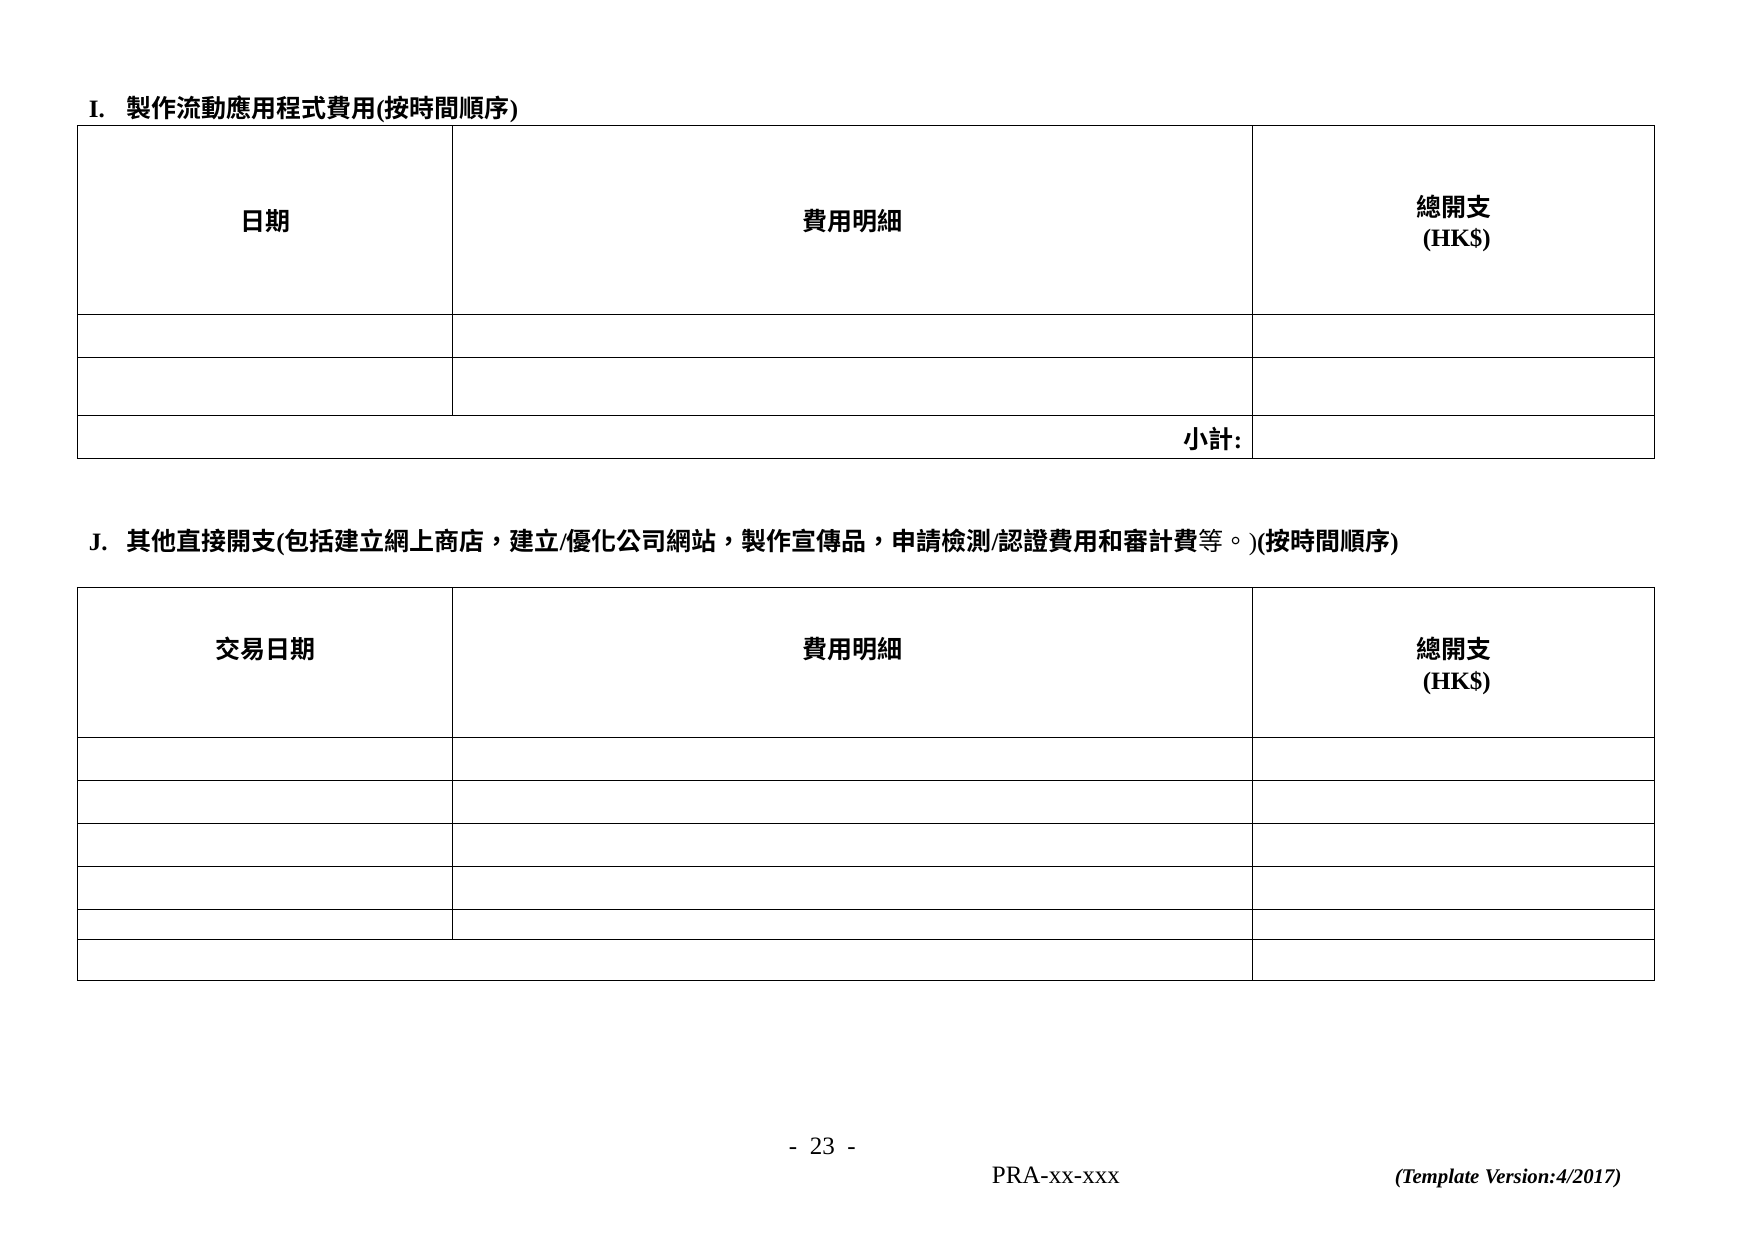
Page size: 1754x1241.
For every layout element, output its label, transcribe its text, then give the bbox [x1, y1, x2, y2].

table_cell 小計: [78, 416, 1252, 458]
table_cell [453, 824, 1252, 866]
table_cell [453, 738, 1252, 780]
table_header 總開支 (HK$) [1253, 588, 1654, 737]
table_cell [1253, 416, 1654, 458]
table_header 總開支 (HK$) [1253, 126, 1654, 314]
table_cell [453, 867, 1252, 909]
table_header 交易日期 [78, 588, 452, 737]
table_cell [78, 910, 452, 939]
table_cell [453, 781, 1252, 823]
table_cell [1253, 910, 1654, 939]
table_cell [1253, 315, 1654, 357]
table_cell [78, 358, 452, 415]
table_cell [78, 824, 452, 866]
table_cell [1253, 358, 1654, 415]
table_cell [78, 738, 452, 780]
table_cell [78, 940, 1252, 980]
table_cell [453, 358, 1252, 415]
table_header 費用明細 [453, 588, 1252, 737]
table_cell [1253, 867, 1654, 909]
table_header 費用明細 [453, 126, 1252, 314]
table_cell [78, 315, 452, 357]
table_cell [1253, 781, 1654, 823]
table_cell [78, 781, 452, 823]
table_header 日期 [78, 126, 452, 314]
table_cell [1253, 824, 1654, 866]
list 其他直接開支(包括建立網上商店，建立/優化公司網站，製作宣傳品，申請檢測/認證費用和審計費等。)(按時間順序) [89, 522, 1665, 558]
table_cell [1253, 940, 1654, 980]
table_cell [453, 910, 1252, 939]
table_cell [1253, 738, 1654, 780]
table_cell [453, 315, 1252, 357]
list 製作流動應用程式費用(按時間順序) [89, 89, 1665, 125]
table_cell [78, 867, 452, 909]
